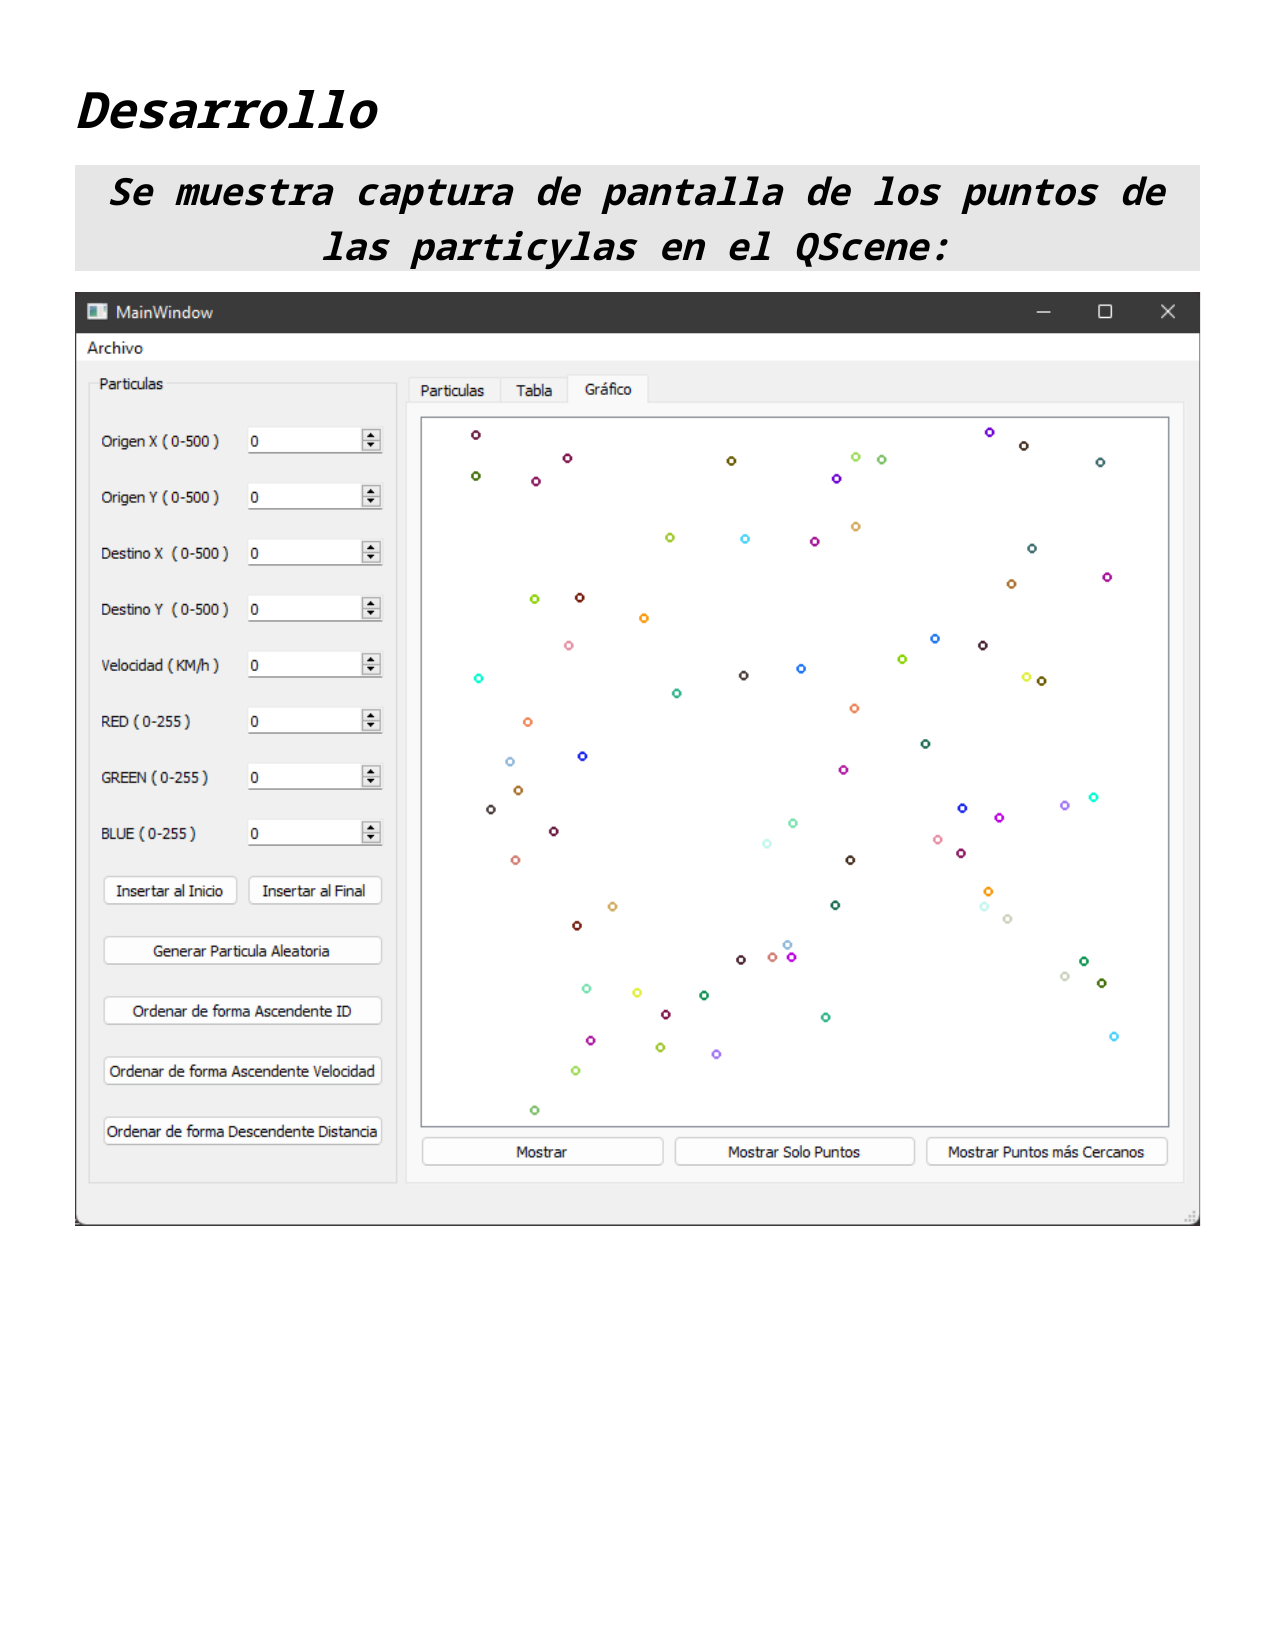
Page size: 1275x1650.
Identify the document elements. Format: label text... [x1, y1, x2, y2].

picture [75, 292, 1200, 1226]
text Desarrollo [75, 75, 1200, 143]
text Se muestra captura de pantalla de los puntos de las particylas en el QScene: [75, 165, 1200, 271]
